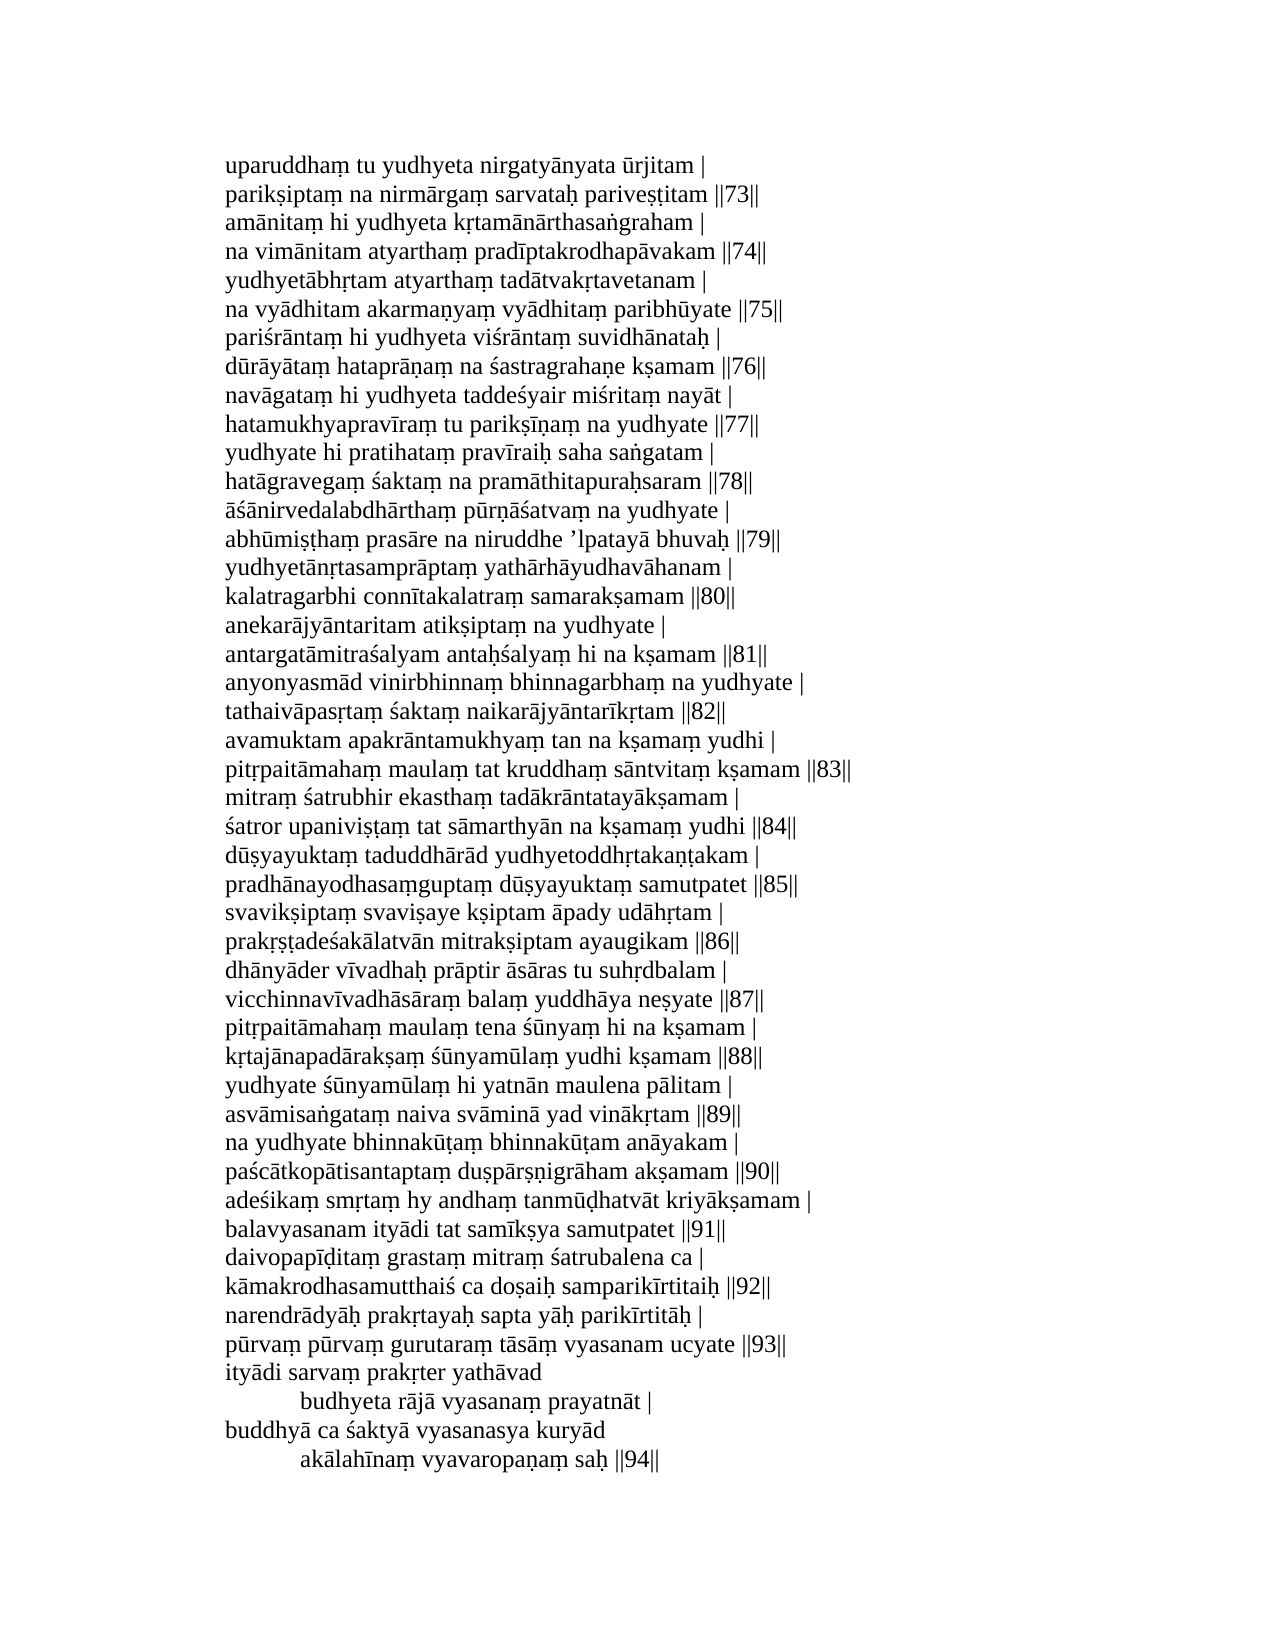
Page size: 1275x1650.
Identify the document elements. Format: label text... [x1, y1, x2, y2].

text pitṛpaitāmahaṃ maulaṃ tat kruddhaṃ sāntvitaṃ kṣamam ||83|| [225, 754, 1125, 782]
text kalatragarbhi connītakalatraṃ samarakṣamam ||80|| [225, 581, 1125, 610]
text na yudhyate bhinnakūṭaṃ bhinnakūṭam anāyakam | [225, 1127, 1125, 1156]
text uparuddhaṃ tu yudhyeta nirgatyānyata ūrjitam | [225, 150, 1125, 179]
text yudhyetābhṛtam atyarthaṃ tadātvakṛtavetanam | [225, 265, 1125, 294]
text dūṣyayuktaṃ taduddhārād yudhyetoddhṛtakaṇṭakam | [225, 840, 1125, 869]
text pradhānayodhasaṃguptaṃ dūṣyayuktaṃ samutpatet ||85|| [225, 869, 1125, 897]
text paścātkopātisantaptaṃ duṣpārṣṇigrāham akṣamam ||90|| [225, 1156, 1125, 1185]
text balavyasanam ityādi tat samīkṣya samutpatet ||91|| [225, 1214, 1125, 1242]
text yudhyate hi pratihataṃ pravīraiḥ saha saṅgatam | [225, 437, 1125, 466]
text ityādi sarvaṃ prakṛter yathāvad [225, 1357, 1125, 1386]
text mitraṃ śatrubhir ekasthaṃ tadākrāntatayākṣamam | [225, 782, 1125, 811]
text kāmakrodhasamutthaiś ca doṣaiḥ samparikīrtitaiḥ ||92|| [225, 1271, 1125, 1300]
text āśānirvedalabdhārthaṃ pūrṇāśatvaṃ na yudhyate | [225, 495, 1125, 524]
text daivopapīḍitaṃ grastaṃ mitraṃ śatrubalena ca | [225, 1242, 1125, 1271]
text na vyādhitam akarmaṇyaṃ vyādhitaṃ paribhūyate ||75|| [225, 294, 1125, 322]
text navāgataṃ hi yudhyeta taddeśyair miśritaṃ nayāt | [225, 380, 1125, 409]
text yudhyetānṛtasamprāptaṃ yathārhāyudhavāhanam | [225, 552, 1125, 581]
text budhyeta rājā vyasanaṃ prayatnāt | [225, 1386, 1125, 1415]
text pariśrāntaṃ hi yudhyeta viśrāntaṃ suvidhānataḥ | [225, 322, 1125, 351]
text tathaivāpasṛtaṃ śaktaṃ naikarājyāntarīkṛtam ||82|| [225, 696, 1125, 725]
text kṛtajānapadārakṣaṃ śūnyamūlaṃ yudhi kṣamam ||88|| [225, 1041, 1125, 1070]
text adeśikaṃ smṛtaṃ hy andhaṃ tanmūḍhatvāt kriyākṣamam | [225, 1185, 1125, 1214]
text svavikṣiptaṃ svaviṣaye kṣiptam āpady udāhṛtam | [225, 897, 1125, 926]
text parikṣiptaṃ na nirmārgaṃ sarvataḥ pariveṣṭitam ||73|| [225, 179, 1125, 207]
text pūrvaṃ pūrvaṃ gurutaraṃ tāsāṃ vyasanam ucyate ||93|| [225, 1329, 1125, 1357]
text dhānyāder vīvadhaḥ prāptir āsāras tu suhṛdbalam | [225, 955, 1125, 984]
text antargatāmitraśalyam antaḥśalyaṃ hi na kṣamam ||81|| [225, 639, 1125, 667]
text yudhyate śūnyamūlaṃ hi yatnān maulena pālitam | [225, 1070, 1125, 1099]
text avamuktam apakrāntamukhyaṃ tan na kṣamaṃ yudhi | [225, 725, 1125, 754]
text prakṛṣṭadeśakālatvān mitrakṣiptam ayaugikam ||86|| [225, 926, 1125, 955]
text asvāmisaṅgataṃ naiva svāminā yad vinākṛtam ||89|| [225, 1099, 1125, 1127]
text dūrāyātaṃ hataprāṇaṃ na śastragrahaṇe kṣamam ||76|| [225, 351, 1125, 380]
text hatāgravegaṃ śaktaṃ na pramāthitapuraḥsaram ||78|| [225, 466, 1125, 495]
text abhūmiṣṭhaṃ prasāre na niruddhe ’lpatayā bhuvaḥ ||79|| [225, 524, 1125, 552]
text vicchinnavīvadhāsāraṃ balaṃ yuddhāya neṣyate ||87|| [225, 984, 1125, 1012]
text śatror upaniviṣṭaṃ tat sāmarthyān na kṣamaṃ yudhi ||84|| [225, 811, 1125, 840]
text anyonyasmād vinirbhinnaṃ bhinnagarbhaṃ na yudhyate | [225, 667, 1125, 696]
text pitṛpaitāmahaṃ maulaṃ tena śūnyaṃ hi na kṣamam | [225, 1012, 1125, 1041]
text narendrādyāḥ prakṛtayaḥ sapta yāḥ parikīrtitāḥ | [225, 1300, 1125, 1329]
text akālahīnaṃ vyavaropaṇaṃ saḥ ||94|| [225, 1444, 1125, 1472]
text na vimānitam atyarthaṃ pradīptakrodhapāvakam ||74|| [225, 236, 1125, 265]
text buddhyā ca śaktyā vyasanasya kuryād [225, 1415, 1125, 1444]
text anekarājyāntaritam atikṣiptaṃ na yudhyate | [225, 610, 1125, 639]
text amānitaṃ hi yudhyeta kṛtamānārthasaṅgraham | [225, 207, 1125, 236]
text hatamukhyapravīraṃ tu parikṣīṇaṃ na yudhyate ||77|| [225, 409, 1125, 437]
